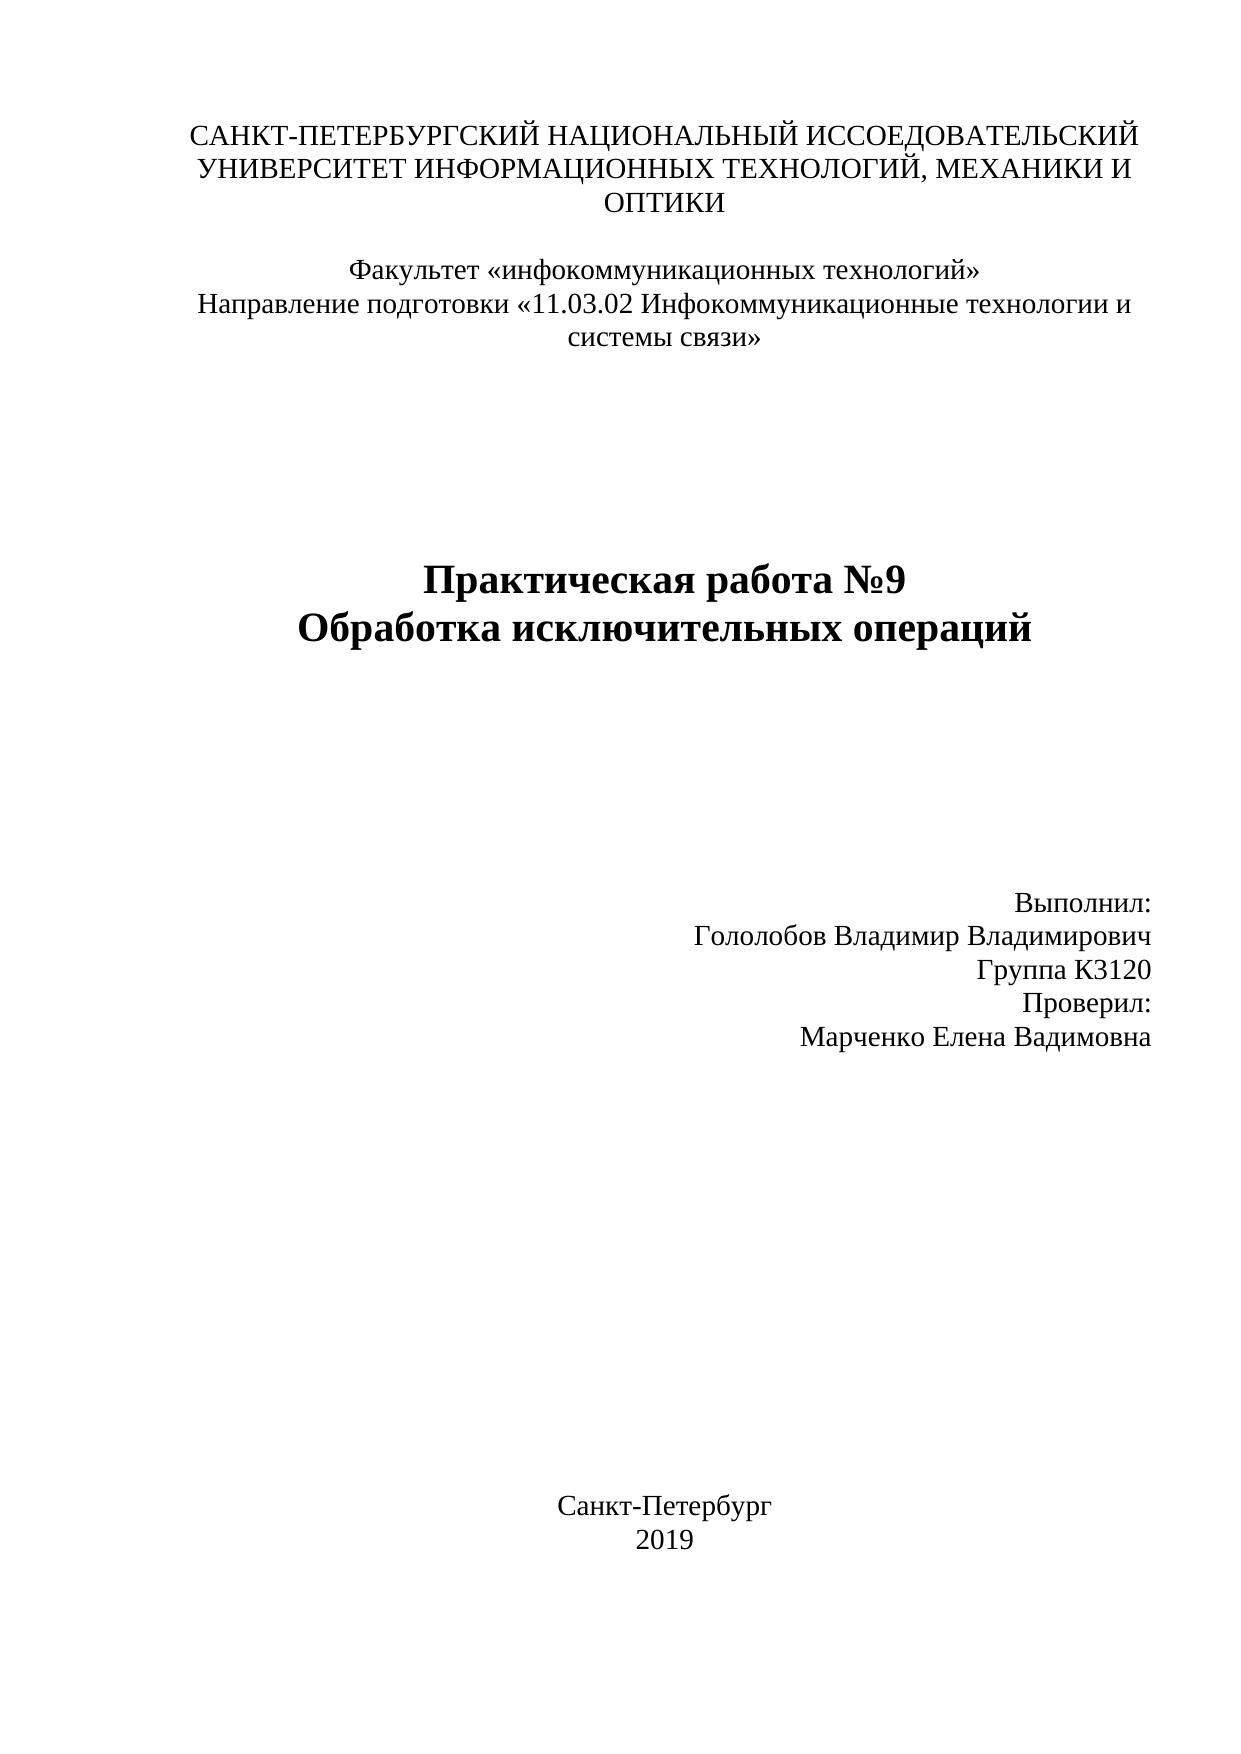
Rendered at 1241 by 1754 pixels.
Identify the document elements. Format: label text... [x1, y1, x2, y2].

text Марченко Елена Вадимовна [635, 1019, 1152, 1052]
text Выполнил: [635, 885, 1152, 918]
text Направление подготовки «11.03.02 Инфокоммуникационные технологии и системы связи» [177, 286, 1152, 353]
text Практическая работа №9 [177, 554, 1152, 602]
text Группа К3120 [635, 952, 1152, 985]
text Санкт-Петербург [177, 1488, 1152, 1522]
text Факультет «инфокоммуникационных технологий» [177, 252, 1152, 286]
text Проверил: [635, 985, 1152, 1019]
text САНКТ-ПЕТЕРБУРГСКИЙ НАЦИОНАЛЬНЫЙ ИССОЕДОВАТЕЛЬСКИЙ УНИВЕРСИТЕТ ИНФОРМАЦИОННЫХ ТЕХНОЛОГИЙ, МЕХАНИКИ И ОПТИКИ [177, 118, 1152, 219]
text Обработка исключительных операций [177, 602, 1152, 650]
text 2019 [177, 1522, 1152, 1556]
text Гололобов Владимир Владимирович [635, 918, 1152, 952]
